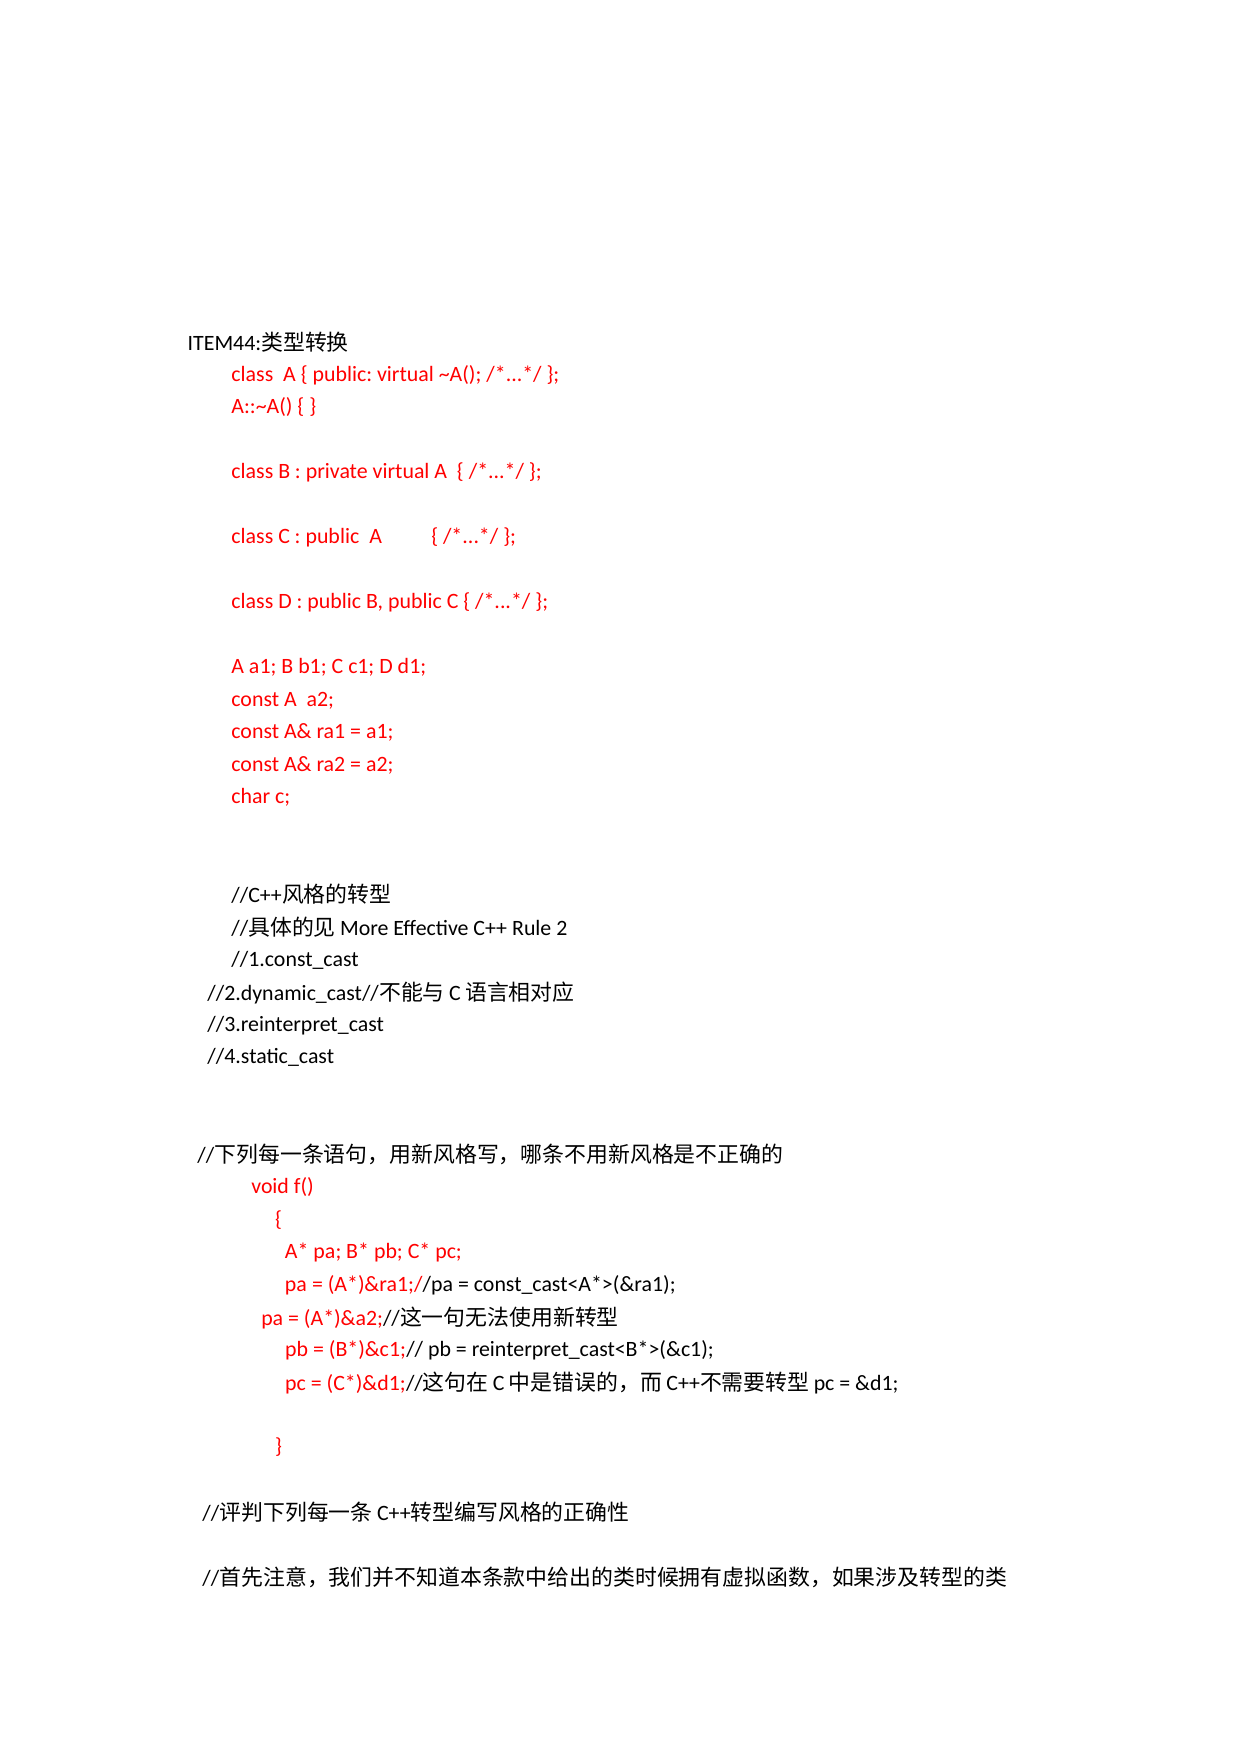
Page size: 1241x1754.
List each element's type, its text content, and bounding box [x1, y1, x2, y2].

text //下列每一条语句，用新风格写，哪条不用新风格是不正确的 [187, 1137, 1053, 1169]
text A* pa; B* pb; C* pc; [187, 1234, 1053, 1267]
text } [187, 1429, 1053, 1462]
text const A& ra2 = a2; [187, 747, 1053, 779]
text const A a2; [187, 682, 1053, 714]
text pc = (C*)&d1;//这句在C中是错误的，而C++不需要转型pc = &d1; [187, 1364, 1053, 1397]
text class C : public A { /*...*/ }; [187, 519, 1053, 552]
text { [187, 1202, 1053, 1234]
text class B : private virtual A { /*...*/ }; [187, 454, 1053, 487]
text //4.static_cast [187, 1039, 1053, 1072]
text //C++风格的转型 [187, 877, 1053, 909]
text pa = (A*)&ra1;//pa = const_cast<A*>(&ra1); [187, 1267, 1053, 1299]
text const A& ra1 = a1; [187, 714, 1053, 747]
text //1.const_cast [187, 942, 1053, 974]
text //首先注意，我们并不知道本条款中给出的类时候拥有虚拟函数，如果涉及转型的类 [187, 1559, 1053, 1592]
text A a1; B b1; C c1; D d1; [187, 649, 1053, 682]
text //3.reinterpret_cast [187, 1007, 1053, 1039]
text pa = (A*)&a2;//这一句无法使用新转型 [187, 1299, 1053, 1332]
text class D : public B, public C { /*...*/ }; [187, 584, 1053, 617]
text A::~A() { } [187, 389, 1053, 422]
text class A { public: virtual ~A(); /*...*/ }; [187, 357, 1053, 389]
text void f() [187, 1169, 1053, 1202]
text //评判下列每一条C++转型编写风格的正确性 [187, 1494, 1053, 1527]
text pb = (B*)&c1;// pb = reinterpret_cast<B*>(&c1); [187, 1332, 1053, 1364]
text //2.dynamic_cast//不能与C语言相对应 [187, 974, 1053, 1007]
text //具体的见More Effective C++ Rule 2 [187, 909, 1053, 942]
text char c; [187, 779, 1053, 812]
text ITEM44:类型转换 [187, 324, 1053, 357]
